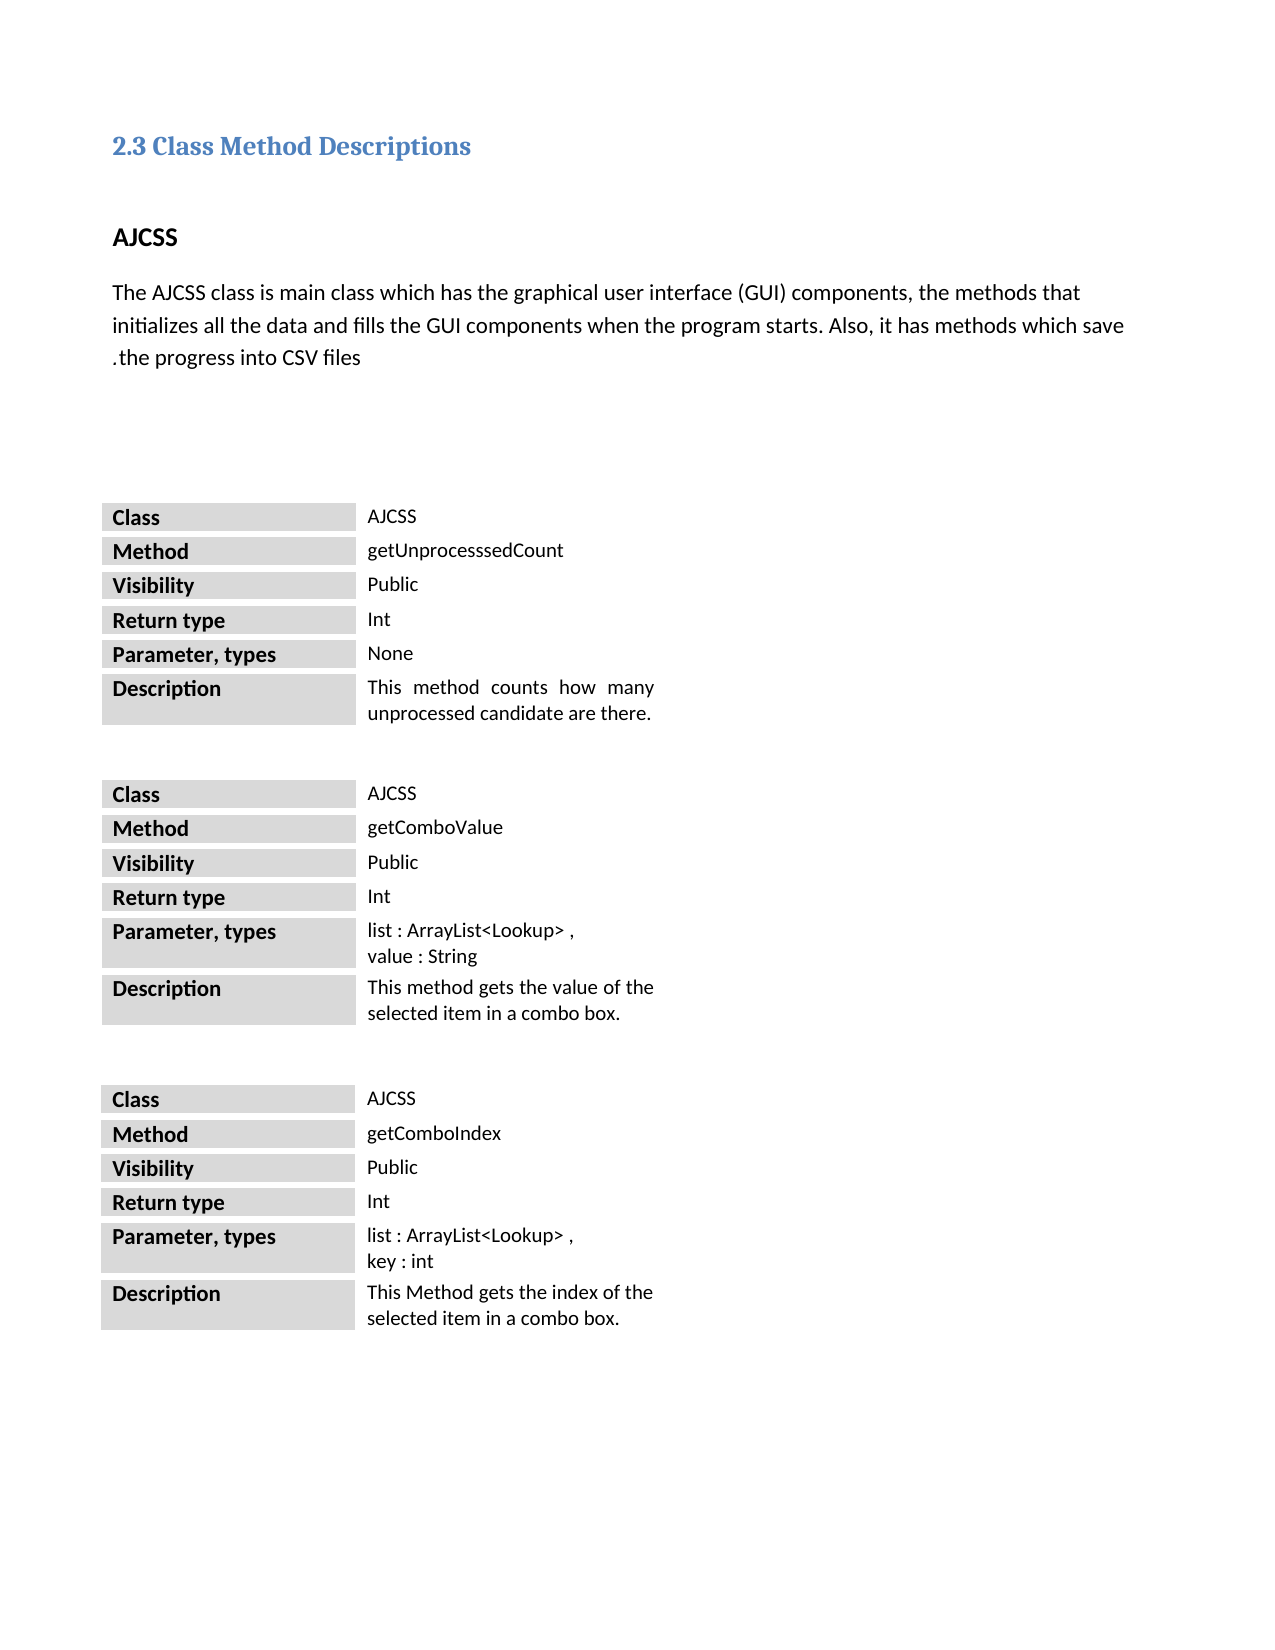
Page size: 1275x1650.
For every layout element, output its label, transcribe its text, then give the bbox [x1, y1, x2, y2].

table_cell None [357, 635, 665, 668]
table_cell Method [102, 537, 356, 565]
table_cell Visibility [102, 572, 356, 599]
table_cell Parameter, types [102, 640, 356, 668]
table_cell Public [357, 849, 665, 877]
table_cell getComboValue [357, 809, 665, 843]
table_cell Method [101, 1120, 355, 1148]
table_cell This Method gets the index of the selected item in a combo box. [356, 1274, 665, 1330]
table_cell Description [101, 1280, 355, 1330]
table_cell Return type [101, 1188, 355, 1216]
table_cell Parameter, types [102, 918, 356, 968]
table_cell This method gets the value of the selected item in a combo box. [357, 969, 665, 1025]
table_header AJCSS [357, 503, 665, 531]
table_header AJCSS [357, 780, 665, 808]
table_cell Public [356, 1154, 665, 1182]
text The AJCSS class is main class which has the graphical user interface (GUI) components, the methods that initializes all the data and fills the GUI components when the program starts. Also, it has methods which save the progress into CSV files. [112, 278, 1162, 371]
table_cell Int [357, 878, 665, 911]
table_cell Return type [102, 606, 356, 634]
table_cell Visibility [101, 1154, 355, 1182]
table_cell list : ArrayList<Lookup> , value : String [357, 912, 665, 968]
table_cell Description [102, 674, 356, 725]
table_cell Parameter, types [101, 1223, 355, 1273]
table_cell Int [356, 1183, 665, 1216]
table_cell Return type [102, 883, 356, 911]
table_header Class [102, 780, 356, 808]
table_cell Description [102, 975, 356, 1025]
table_header Class [102, 503, 356, 531]
table_cell list : ArrayList<Lookup> , key : int [356, 1217, 665, 1273]
table_header Class [101, 1085, 355, 1113]
table_cell Int [357, 601, 665, 634]
table_cell This method counts how many unprocessed candidate are there. [357, 669, 665, 725]
table_header AJCSS [356, 1085, 665, 1113]
subtitle 2.3 Class Method Descriptions [112, 131, 1162, 162]
table_cell Method [102, 815, 356, 843]
text AJCSS [112, 220, 1162, 253]
table_cell getUnprocesssedCount [357, 532, 665, 565]
table_cell getComboIndex [356, 1115, 665, 1148]
table_cell Visibility [102, 849, 356, 877]
table_cell Public [357, 572, 665, 599]
